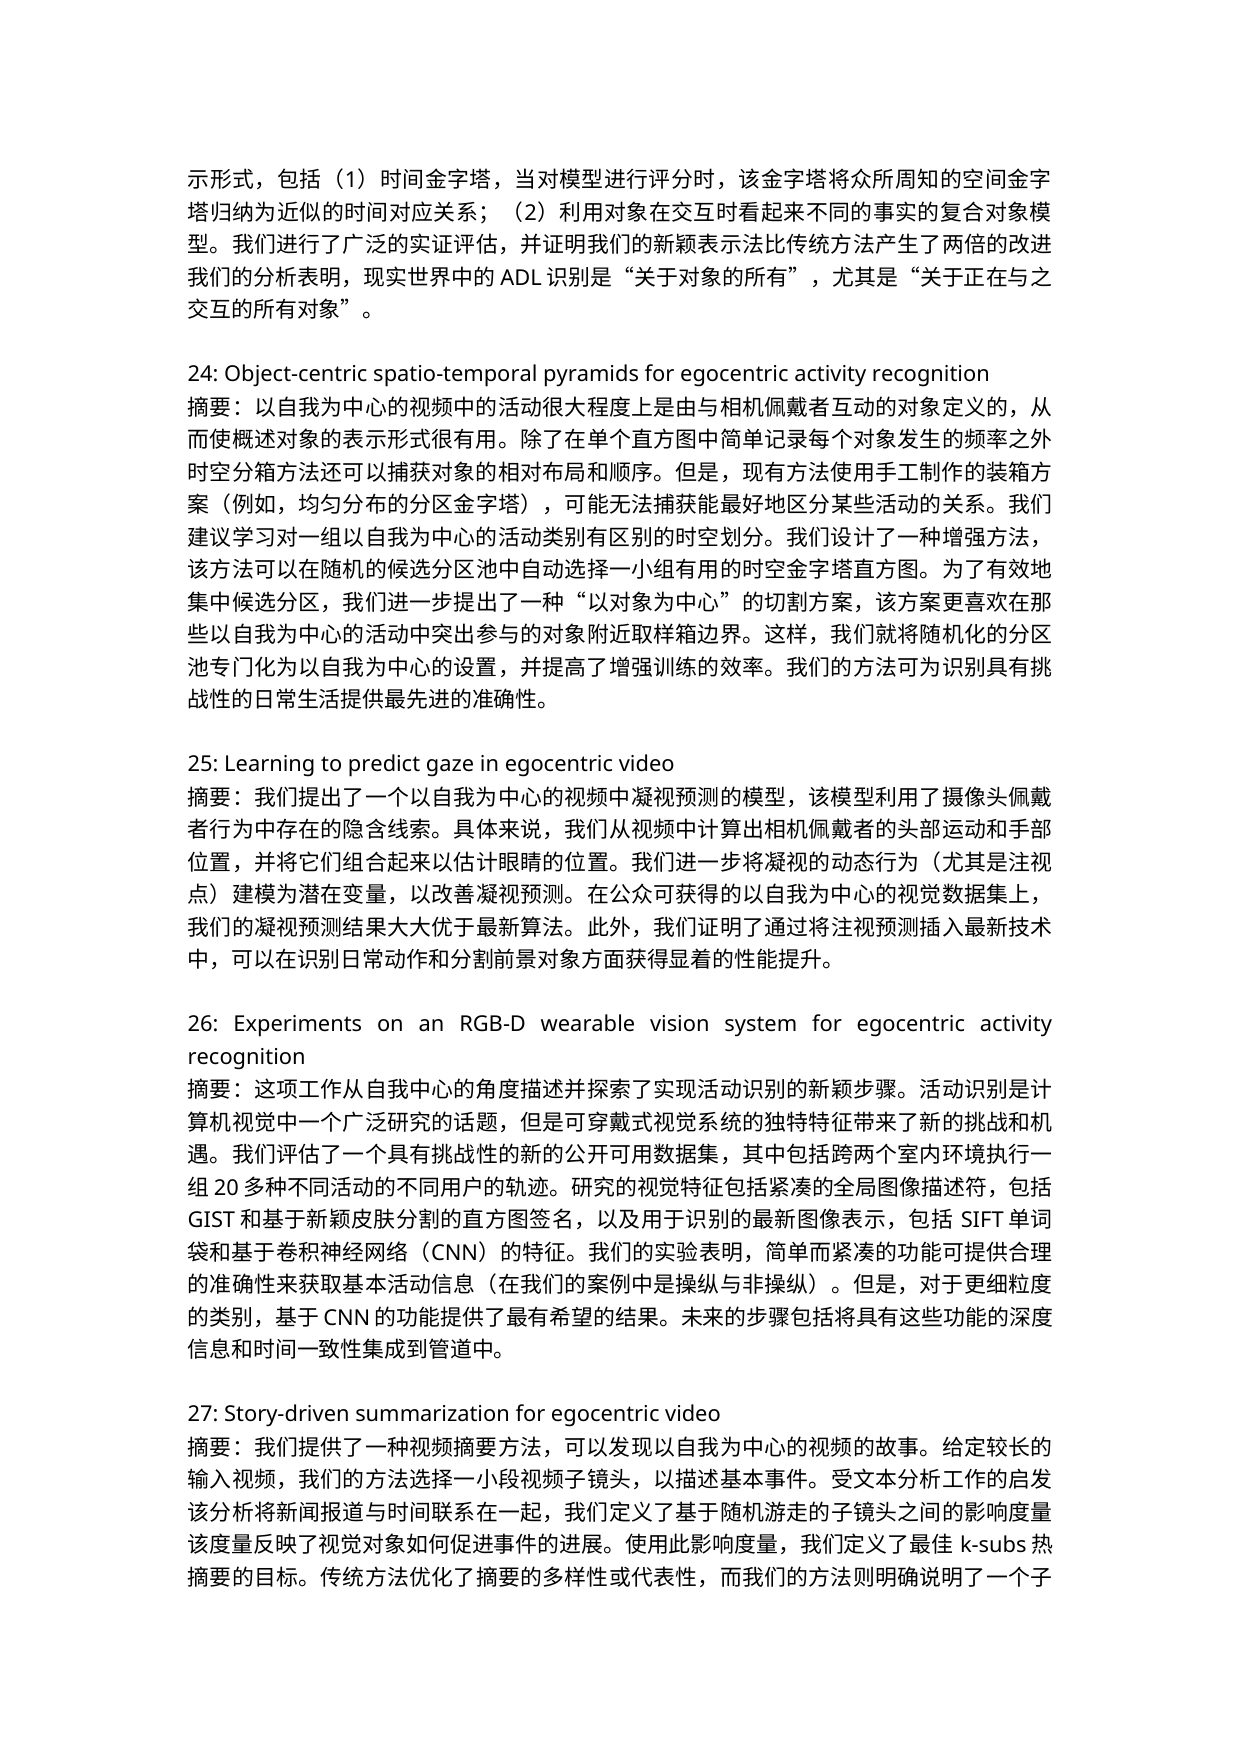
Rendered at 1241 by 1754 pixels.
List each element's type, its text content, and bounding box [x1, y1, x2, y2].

text 27: Story-driven summarization for egocentric video [187, 1397, 1053, 1429]
text 摘要：这项工作从自我中心的角度描述并探索了实现活动识别的新颖步骤。活动识别是计算机视觉中一个广泛研究的话题，但是可穿戴式视觉系统的独特特征带来了新的挑战和机遇。我们评估了一个具有挑战性的新的公开可用数据集，其中包括跨两个室内环境执行一组20多种不同活动的不同用户的轨迹。研究的视觉特征包括紧凑的全局图像描述符，包括GIST和基于新颖皮肤分割的直方图签名，以及用于识别的最新图像表示，包括SIFT单词袋和基于卷积神经网络（CNN）的特征。我们的实验表明，简单而紧凑的功能可提供合理的准确性来获取基本活动信息（在我们的案例中是操纵与非操纵）。但是，对于更细粒度的类别，基于CNN的功能提供了最有希望的结果。未来的步骤包括将具有这些功能的深度信息和时间一致性集成到管道中。 [187, 1072, 1053, 1364]
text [187, 162, 1053, 324]
text 摘要：我们提出了一个以自我为中心的视频中凝视预测的模型，该模型利用了摄像头佩戴者行为中存在的隐含线索。具体来说，我们从视频中计算出相机佩戴者的头部运动和手部位置，并将它们组合起来以估计眼睛的位置。我们进一步将凝视的动态行为（尤其是注视点）建模为潜在变量，以改善凝视预测。在公众可获得的以自我为中心的视觉数据集上，我们的凝视预测结果大大优于最新算法。此外，我们证明了通过将注视预测插入最新技术中，可以在识别日常动作和分割前景对象方面获得显着的性能提升。 [187, 779, 1053, 974]
text 摘要：以自我为中心的视频中的活动很大程度上是由与相机佩戴者互动的对象定义的，从而使概述对象的表示形式很有用。除了在单个直方图中简单记录每个对象发生的频率之外，时空分箱方法还可以捕获对象的相对布局和顺序。但是，现有方法使用手工制作的装箱方案（例如，均匀分布的分区金字塔），可能无法捕获能最好地区分某些活动的关系。我们建议学习对一组以自我为中心的活动类别有区别的时空划分。我们设计了一种增强方法，该方法可以在随机的候选分区池中自动选择一小组有用的时空金字塔直方图。为了有效地集中候选分区，我们进一步提出了一种“以对象为中心”的切割方案，该方案更喜欢在那些以自我为中心的活动中突出参与的对象附近取样箱边界。这样，我们就将随机化的分区池专门化为以自我为中心的设置，并提高了增强训练的效率。我们的方法可为识别具有挑战性的日常生活提供最先进的准确性。 [187, 389, 1053, 714]
text 24: Object-centric spatio-temporal pyramids for egocentric activity recognition [187, 357, 1053, 389]
text 26: Experiments on an RGB-D wearable vision system for egocentric activity recognition [187, 1007, 1053, 1072]
text 25: Learning to predict gaze in egocentric video [187, 747, 1053, 779]
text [187, 1429, 1053, 1592]
